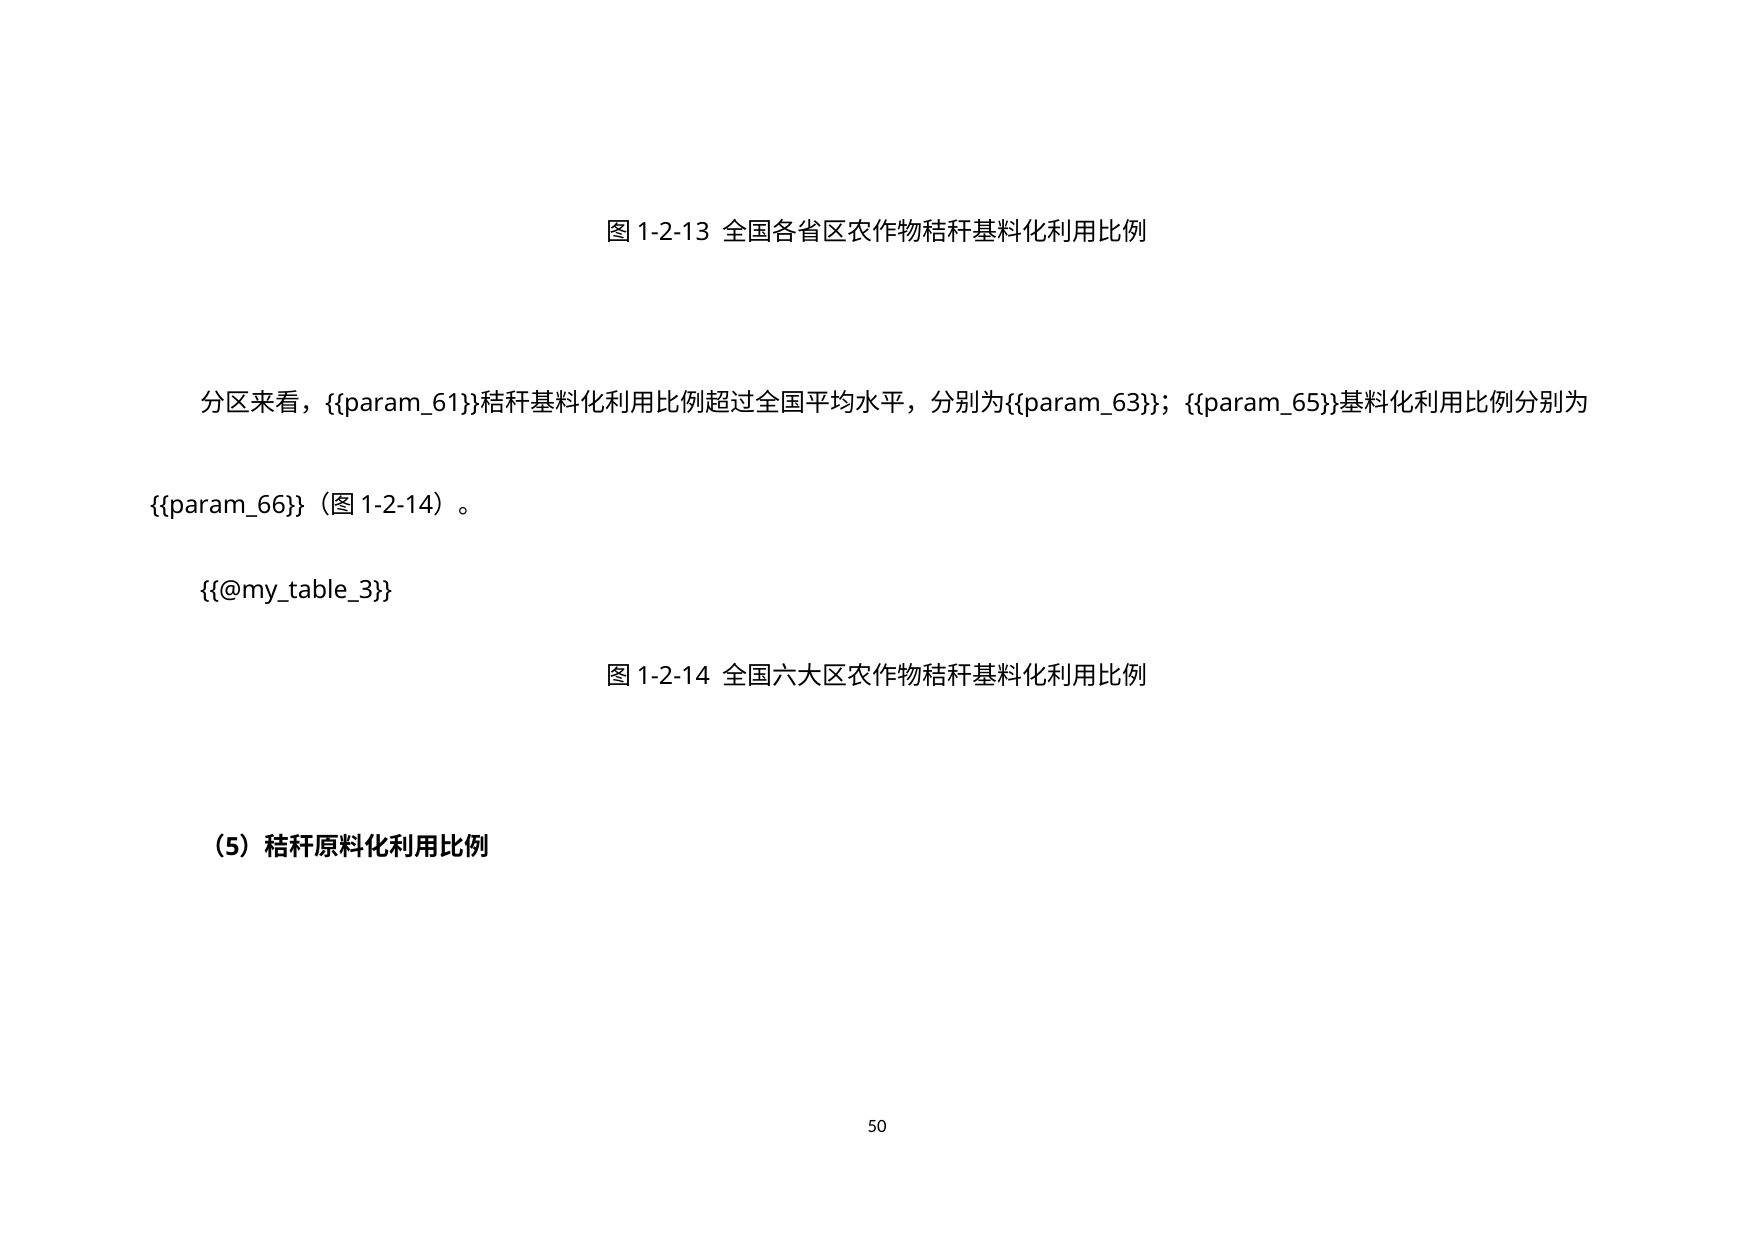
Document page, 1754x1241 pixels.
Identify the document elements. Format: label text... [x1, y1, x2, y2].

text 图1-2-14 全国六大区农作物秸秆基料化利用比例 [150, 639, 1604, 707]
text 图1-2-13 全国各省区农作物秸秆基料化利用比例 [150, 196, 1604, 263]
text 分区来看，{{param_61}}秸秆基料化利用比例超过全国平均水平，分别为{{param_63}}；{{param_65}}基料化利用比例分别为{{param_66}}（图1-2-14）。 [150, 367, 1604, 536]
text {{@my_table_3}} [150, 554, 1604, 622]
text （5）秸秆原料化利用比例 [150, 810, 1604, 878]
